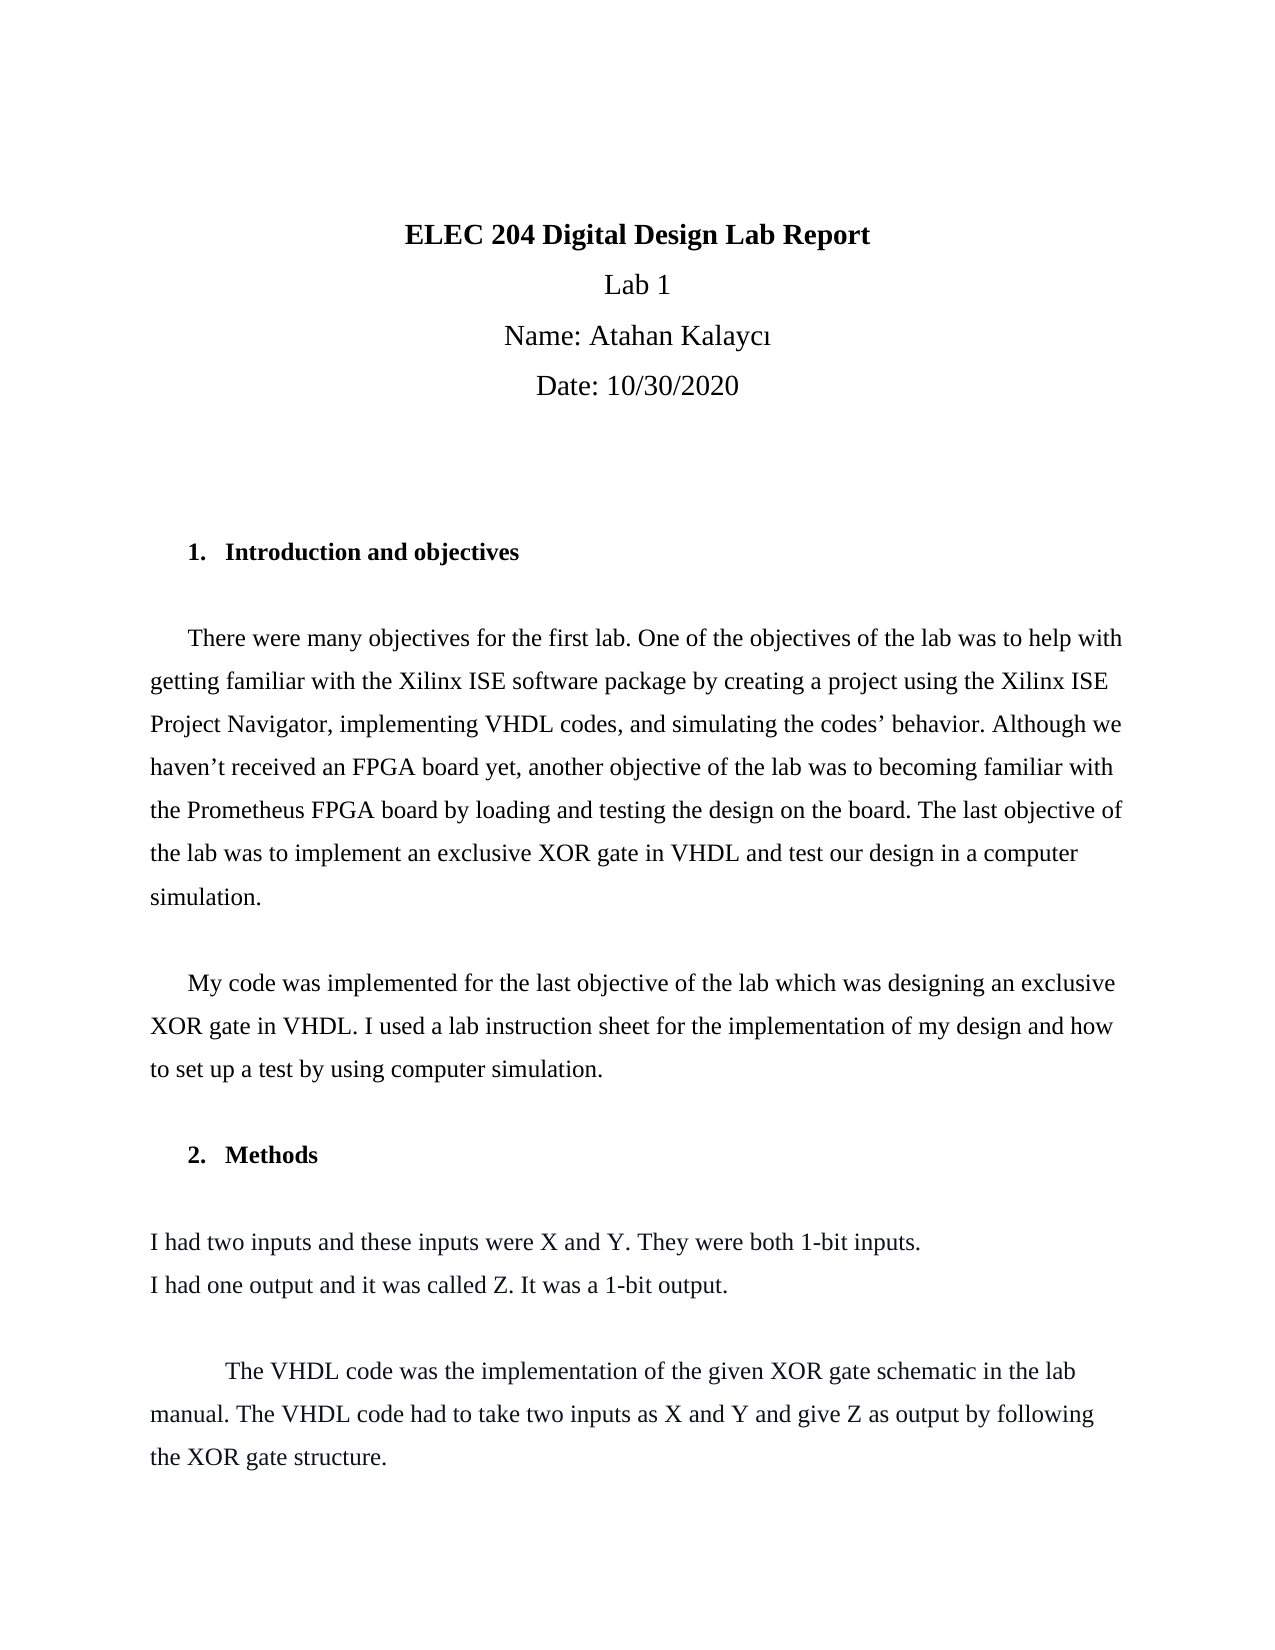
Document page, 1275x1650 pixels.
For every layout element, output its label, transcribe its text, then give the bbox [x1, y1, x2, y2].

text My code was implemented for the last objective of the lab which was designing an exclusive XOR gate in VHDL. I used a lab instruction sheet for the implementation of my design and how to set up a test by using computer simulation. [150, 968, 1125, 1083]
text Name: Atahan Kalaycı [150, 318, 1125, 351]
text ELEC 204 Digital Design Lab Report [150, 217, 1125, 251]
list Introduction and objectives [187, 537, 1125, 565]
text I had one output and it was called Z. It was a 1-bit output. [150, 1270, 1125, 1298]
list Methods [187, 1140, 1125, 1169]
text Lab 1 [150, 267, 1125, 301]
text I had two inputs and these inputs were X and Y. They were both 1-bit inputs. [150, 1227, 1125, 1255]
text The VHDL code was the implementation of the given XOR gate schematic in the lab manual. The VHDL code had to take two inputs as X and Y and give Z as output by following the XOR gate structure. [150, 1356, 1125, 1471]
text Date: 10/30/2020 [150, 368, 1125, 401]
text There were many objectives for the first lab. One of the objectives of the lab was to help with getting familiar with the Xilinx ISE software package by creating a project using the Xilinx ISE Project Navigator, implementing VHDL codes, and simulating the codes’ behavior. Although we haven’t received an FPGA board yet, another objective of the lab was to becoming familiar with the Prometheus FPGA board by loading and testing the design on the board. The last objective of the lab was to implement an exclusive XOR gate in VHDL and test our design in a computer simulation. [150, 623, 1125, 910]
